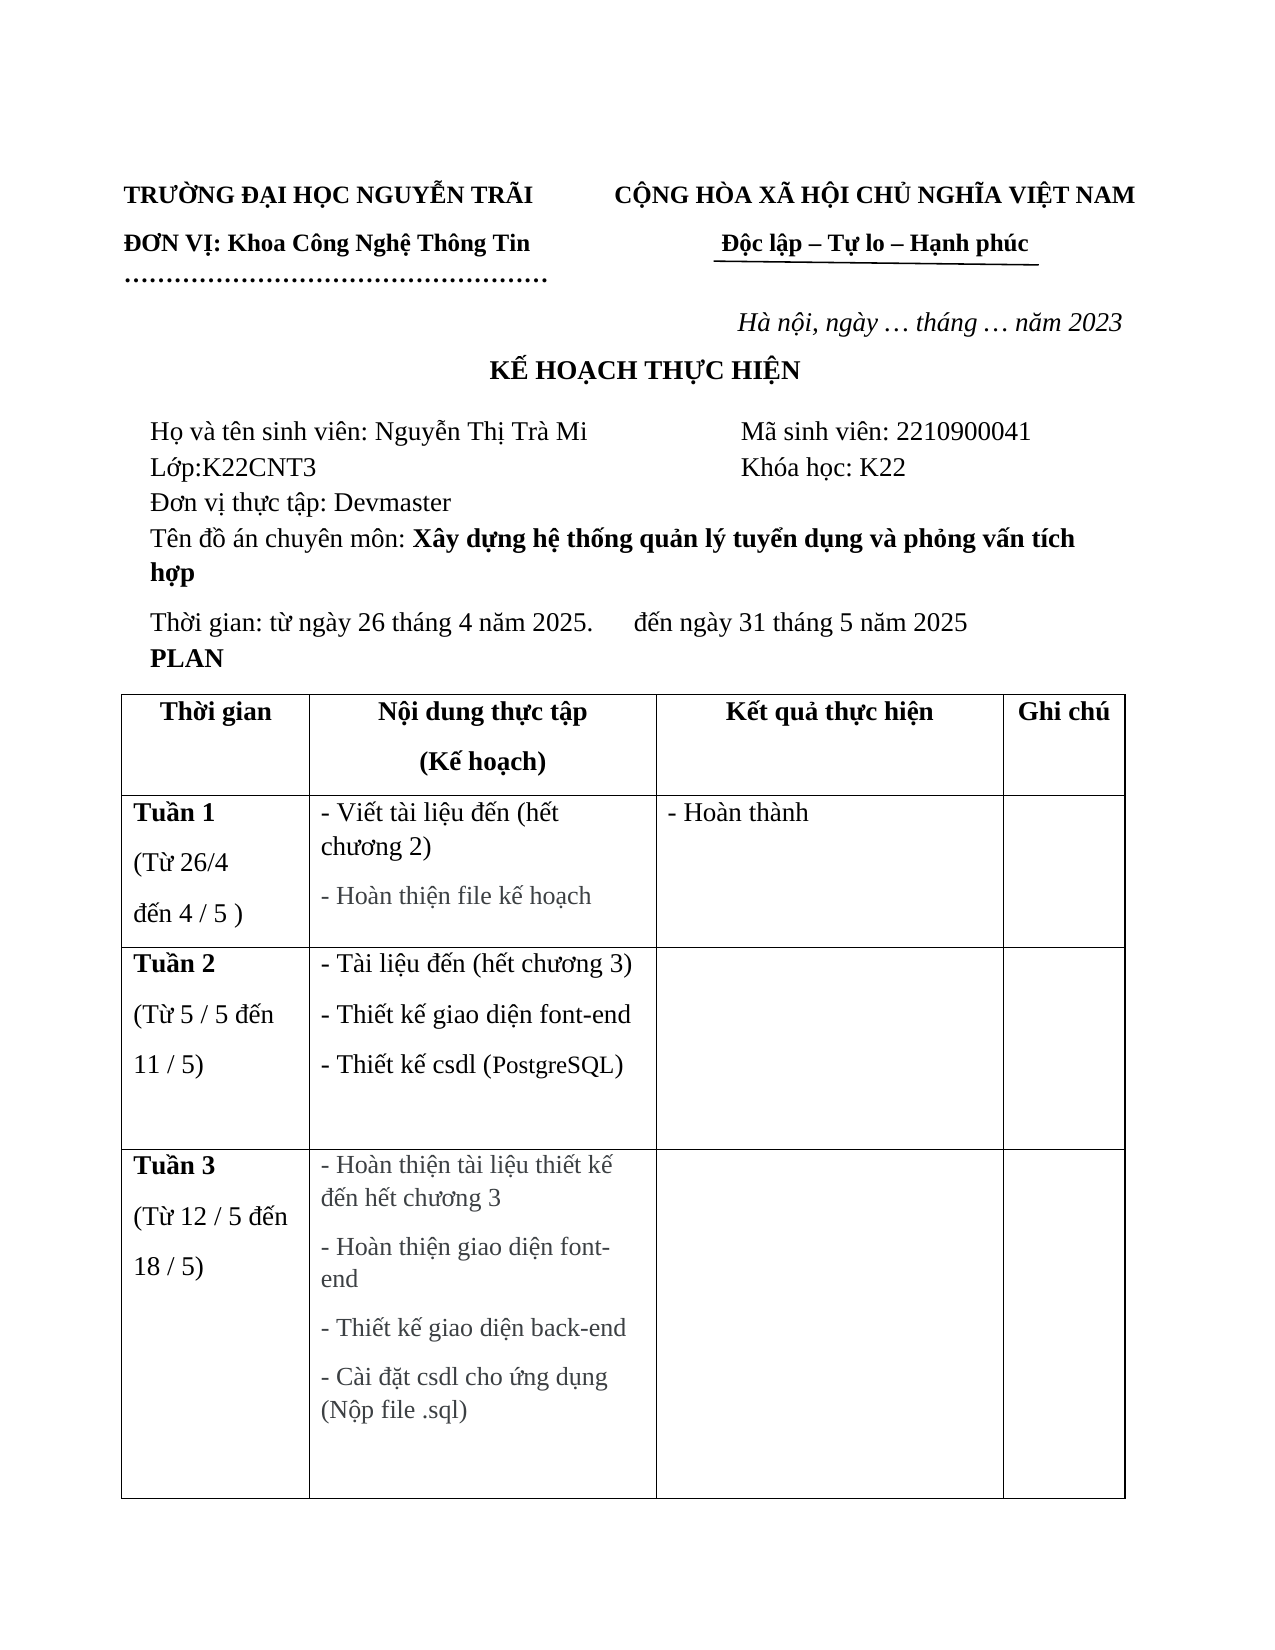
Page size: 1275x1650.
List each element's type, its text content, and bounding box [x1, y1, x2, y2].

table_cell [1004, 796, 1124, 947]
text Đơn vị thực tập: Devmaster [150, 486, 1125, 518]
table_cell - Hoàn thành [657, 796, 1003, 947]
table_header Nội dung thực tập (Kế hoạch) [310, 695, 656, 795]
table_header CỘNG HÒA XÃ HỘI CHỦ NGHĨA VIỆT NAM Độc lập – Tự lo – Hạnh phúc [588, 180, 1162, 306]
text Tên đồ án chuyên môn: Xây dựng hệ thống quản lý tuyển dụng và phỏng vấn tích hợp [150, 522, 1125, 587]
table_cell [1004, 948, 1124, 1148]
text PLAN [150, 642, 1125, 673]
table_header Kết quả thực hiện [657, 695, 1003, 795]
table_cell Tuần 1 (Từ 26/4 đến 4 / 5 ) [122, 796, 309, 947]
table_cell - Viết tài liệu đến (hết chương 2) - Hoàn thiện file kế hoạch [310, 796, 656, 947]
table_cell - Hoàn thiện tài liệu thiết kế đến hết chương 3 - Hoàn thiện giao diện font-end - Thiết kế giao diện back-end - Cài đặt csdl cho ứng dụng (Nộp file .sql) [310, 1150, 656, 1498]
table_cell Tuần 3 (Từ 12 / 5 đến 18 / 5) [122, 1150, 309, 1498]
table_cell [1004, 1150, 1124, 1498]
text Lớp:K22CNT3 Khóa học: K22 [150, 451, 1125, 482]
text Họ và tên sinh viên: Nguyễn Thị Trà Mi Mã sinh viên: 2210900041 [150, 415, 1125, 446]
table_header Thời gian [122, 695, 309, 795]
text Hà nội, ngày … tháng … năm 2023 [150, 306, 1125, 338]
table_cell [657, 1150, 1003, 1498]
table_cell - Tài liệu đến (hết chương 3) - Thiết kế giao diện font-end - Thiết kế csdl (PostgreSQL) [310, 948, 656, 1148]
table_cell Tuần 2 (Từ 5 / 5 đến 11 / 5) [122, 948, 309, 1148]
text KẾ HOẠCH THỰC HIỆN [150, 354, 1140, 385]
table_header TRƯỜNG ĐẠI HỌC NGUYỄN TRÃI ĐƠN VỊ: Khoa Công Nghệ Thông Tin …………………………………………… [112, 180, 588, 306]
table_cell [657, 948, 1003, 1148]
table_header Ghi chú [1004, 695, 1124, 795]
text Thời gian: từ ngày 26 tháng 4 năm 2025. đến ngày 31 tháng 5 năm 2025 [150, 606, 1125, 637]
